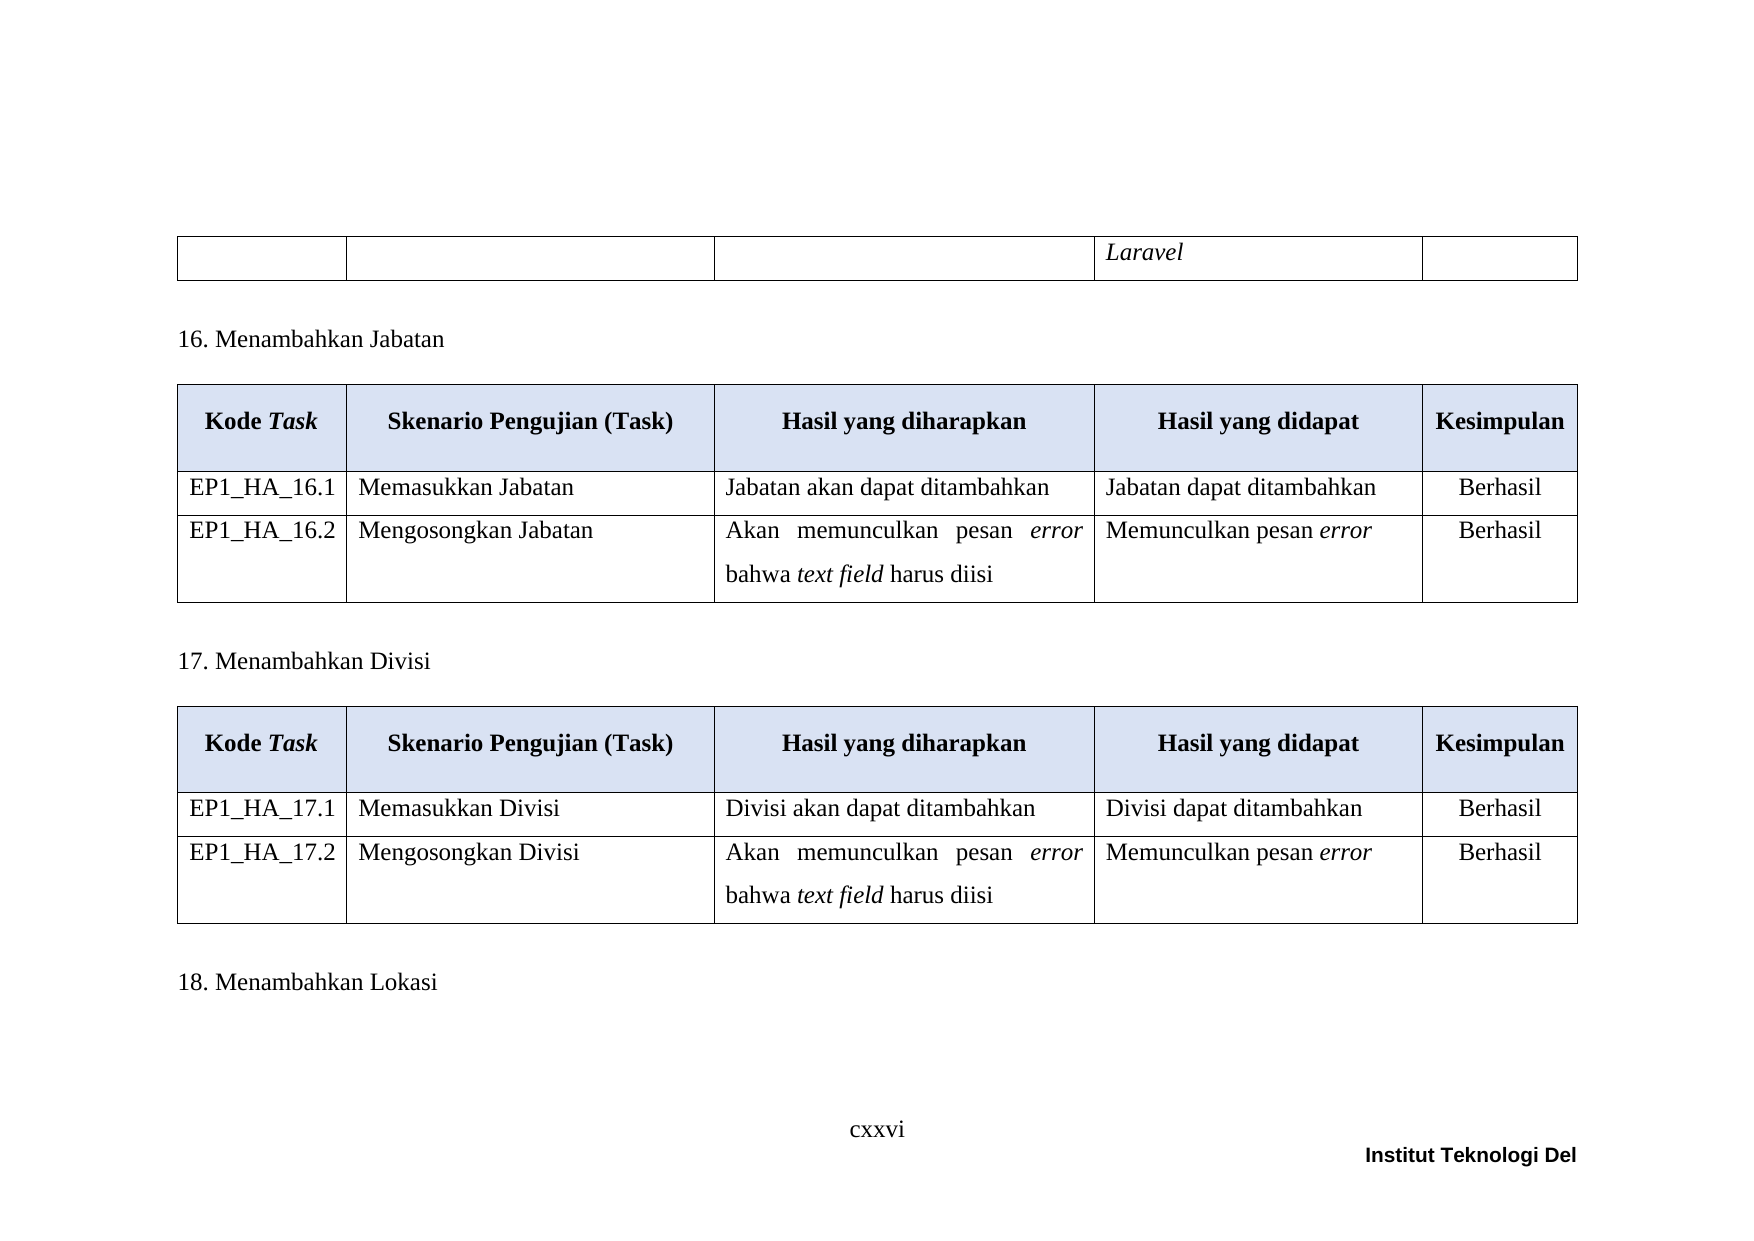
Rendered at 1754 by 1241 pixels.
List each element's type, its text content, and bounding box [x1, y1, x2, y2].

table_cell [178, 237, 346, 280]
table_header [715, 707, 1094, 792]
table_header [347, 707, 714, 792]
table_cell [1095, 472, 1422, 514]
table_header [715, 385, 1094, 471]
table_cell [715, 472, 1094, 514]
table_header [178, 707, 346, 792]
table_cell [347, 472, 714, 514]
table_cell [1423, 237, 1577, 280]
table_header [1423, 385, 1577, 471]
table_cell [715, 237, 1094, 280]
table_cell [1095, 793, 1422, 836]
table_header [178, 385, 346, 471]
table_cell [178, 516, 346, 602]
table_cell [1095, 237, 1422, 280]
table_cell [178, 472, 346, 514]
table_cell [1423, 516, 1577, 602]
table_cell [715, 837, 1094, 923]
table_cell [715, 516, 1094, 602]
list Menambahkan Lokasi [177, 967, 1577, 996]
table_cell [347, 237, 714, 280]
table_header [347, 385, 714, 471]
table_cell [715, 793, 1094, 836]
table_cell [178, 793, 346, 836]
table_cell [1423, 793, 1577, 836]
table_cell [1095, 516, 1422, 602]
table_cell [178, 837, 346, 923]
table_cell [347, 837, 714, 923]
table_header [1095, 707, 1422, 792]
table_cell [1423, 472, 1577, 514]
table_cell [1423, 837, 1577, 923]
list Menambahkan Divisi [177, 646, 1577, 675]
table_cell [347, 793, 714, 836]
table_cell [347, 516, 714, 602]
list Menambahkan Jabatan [177, 324, 1577, 353]
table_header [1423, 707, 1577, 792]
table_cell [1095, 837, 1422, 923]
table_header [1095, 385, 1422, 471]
